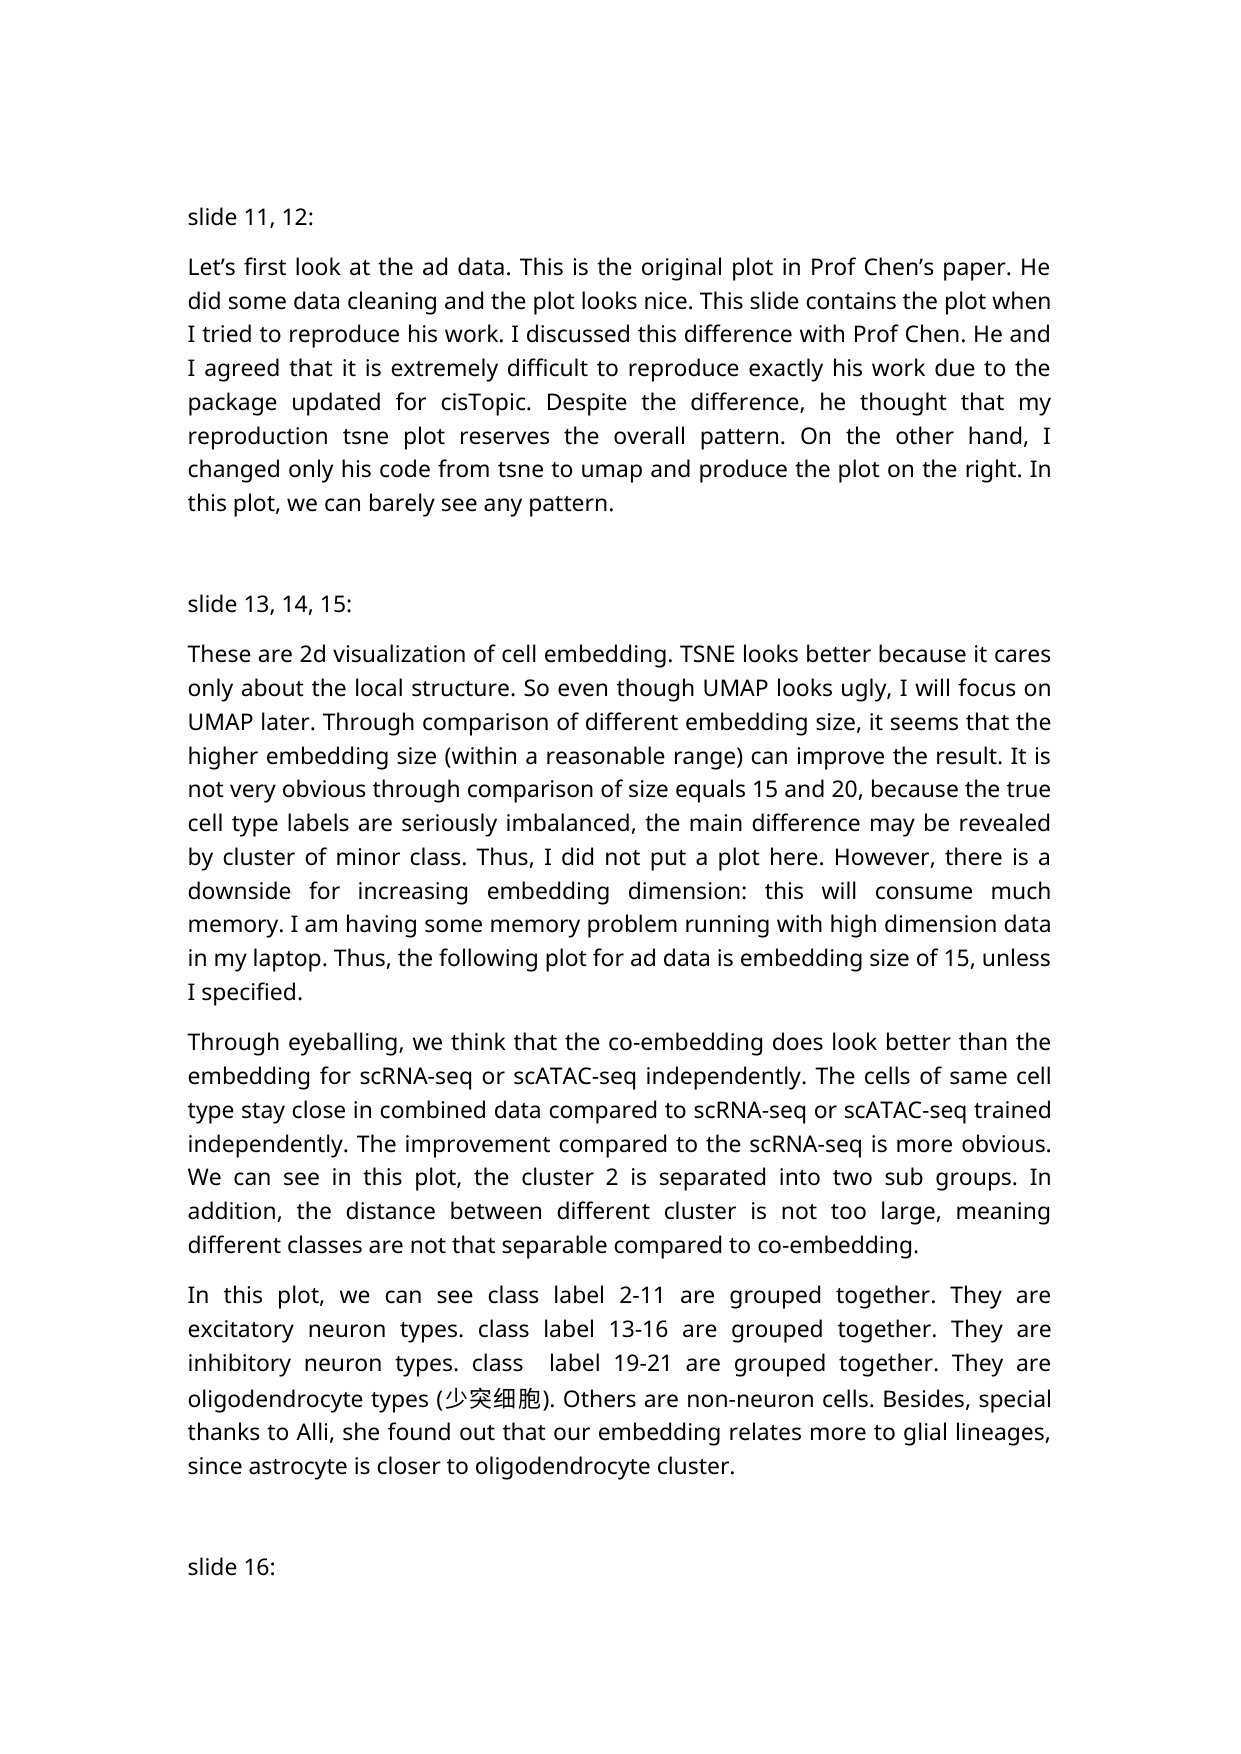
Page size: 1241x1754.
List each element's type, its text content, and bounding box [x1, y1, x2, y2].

text Let’s first look at the ad data. This is the original plot in Prof Chen’s paper. He did some data cleaning and the plot looks nice. This slide contains the plot when I tried to reproduce his work. I discussed this difference with Prof Chen. He and I agreed that it is extremely difficult to reproduce exactly his work due to the package updated for cisTopic. Despite the difference, he thought that my reproduction tsne plot reserves the overall pattern. On the other hand, I changed only his code from tsne to umap and produce the plot on the right. In this plot, we can barely see any pattern. [187, 251, 1053, 518]
text slide 13, 14, 15: [187, 588, 1053, 619]
text Through eyeballing, we think that the co-embedding does look better than the embedding for scRNA-seq or scATAC-seq independently. The cells of same cell type stay close in combined data compared to scRNA-seq or scATAC-seq trained independently. The improvement compared to the scRNA-seq is more obvious. We can see in this plot, the cluster 2 is separated into two sub groups. In addition, the distance between different cluster is not too large, meaning different classes are not that separable compared to co-embedding. [187, 1026, 1053, 1260]
text slide 16: [187, 1551, 1053, 1582]
text These are 2d visualization of cell embedding. TSNE looks better because it cares only about the local structure. So even though UMAP looks ugly, I will focus on UMAP later. Through comparison of different embedding size, it seems that the higher embedding size (within a reasonable range) can improve the result. It is not very obvious through comparison of size equals 15 and 20, because the true cell type labels are seriously imbalanced, the main difference may be revealed by cluster of minor class. Thus, I did not put a plot here. However, there is a downside for increasing embedding dimension: this will consume much memory. I am having some memory problem running with high dimension data in my laptop. Thus, the following plot for ad data is embedding size of 15, unless I specified. [187, 638, 1053, 1007]
text In this plot, we can see class label 2-11 are grouped together. They are excitatory neuron types. class label 13-16 are grouped together. They are inhibitory neuron types. class label 19-21 are grouped together. They are oligodendrocyte types (少突细胞). Others are non-neuron cells. Besides, special thanks to Alli, she found out that our embedding relates more to glial lineages, since astrocyte is closer to oligodendrocyte cluster. [187, 1279, 1053, 1481]
text slide 11, 12: [187, 200, 1053, 232]
